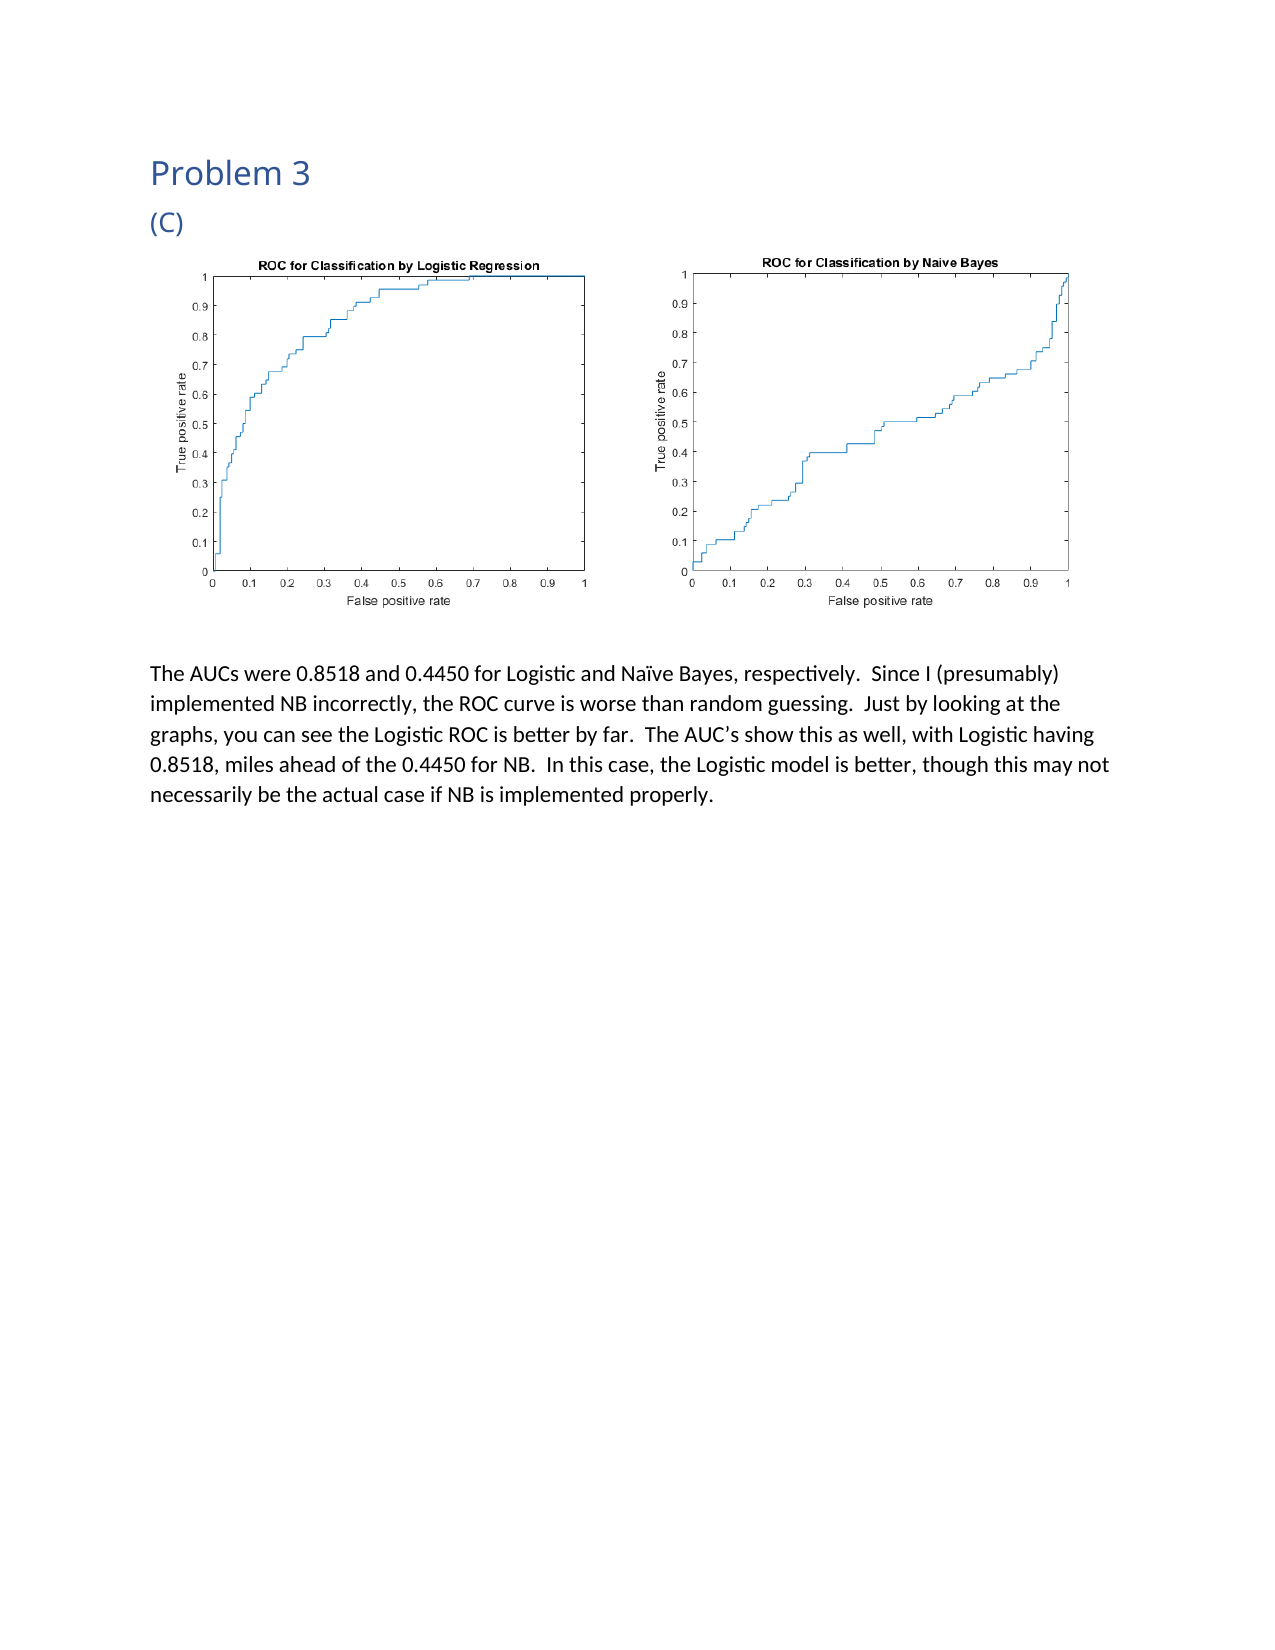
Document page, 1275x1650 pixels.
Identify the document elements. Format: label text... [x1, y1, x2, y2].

subtitle (C) [150, 203, 1125, 240]
text The AUCs were 0.8518 and 0.4450 for Logistic and Naïve Bayes, respectively. Since I (presumably) implemented NB incorrectly, the ROC curve is worse than random guessing. Just by looking at the graphs, you can see the Logistic ROC is better by far. The AUC’s show this as well, with Logistic having 0.8518, miles ahead of the 0.4450 for NB. In this case, the Logistic model is better, though this may not necessarily be the actual case if NB is implemented properly. [150, 659, 1125, 808]
subtitle Problem 3 [150, 150, 1125, 195]
picture [150, 247, 1113, 610]
